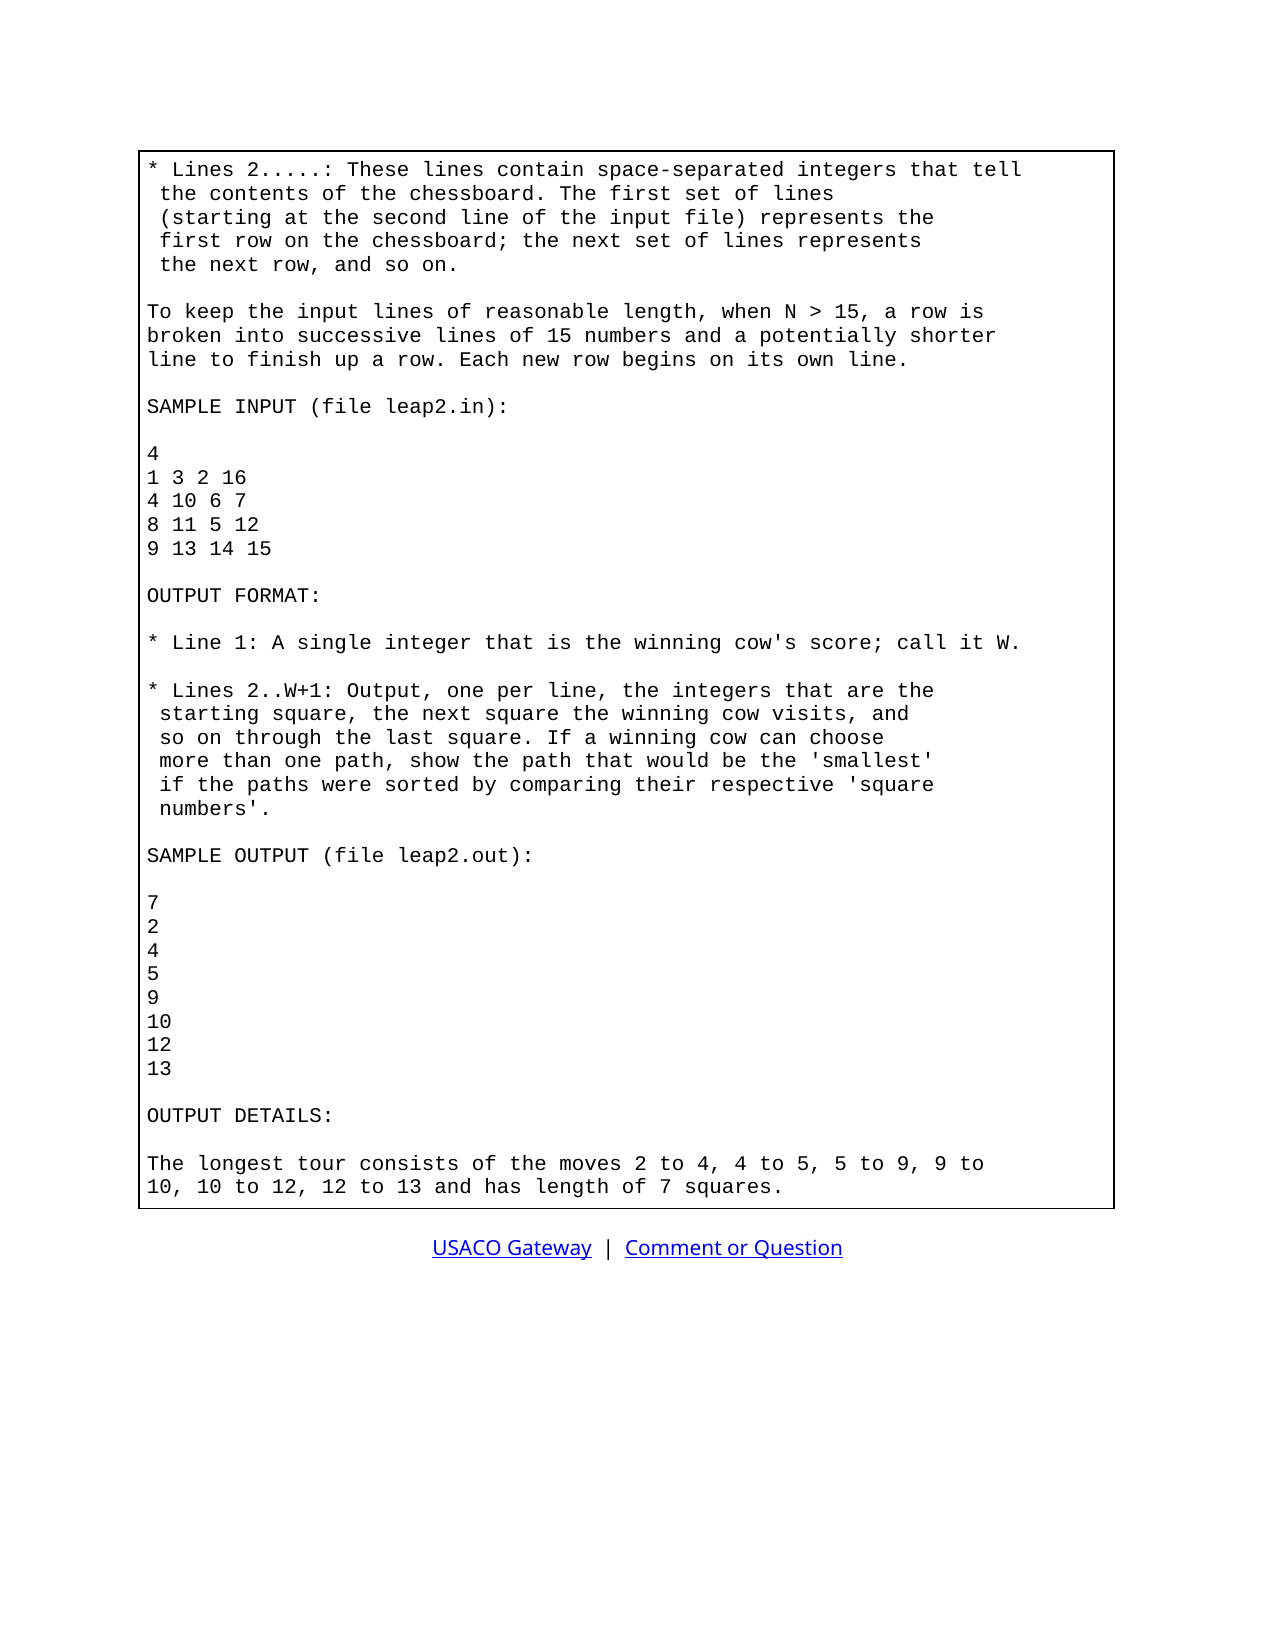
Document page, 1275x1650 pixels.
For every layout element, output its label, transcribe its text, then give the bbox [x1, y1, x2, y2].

text USACO Gateway | Comment or Question [150, 1233, 1125, 1261]
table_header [140, 152, 1113, 1208]
